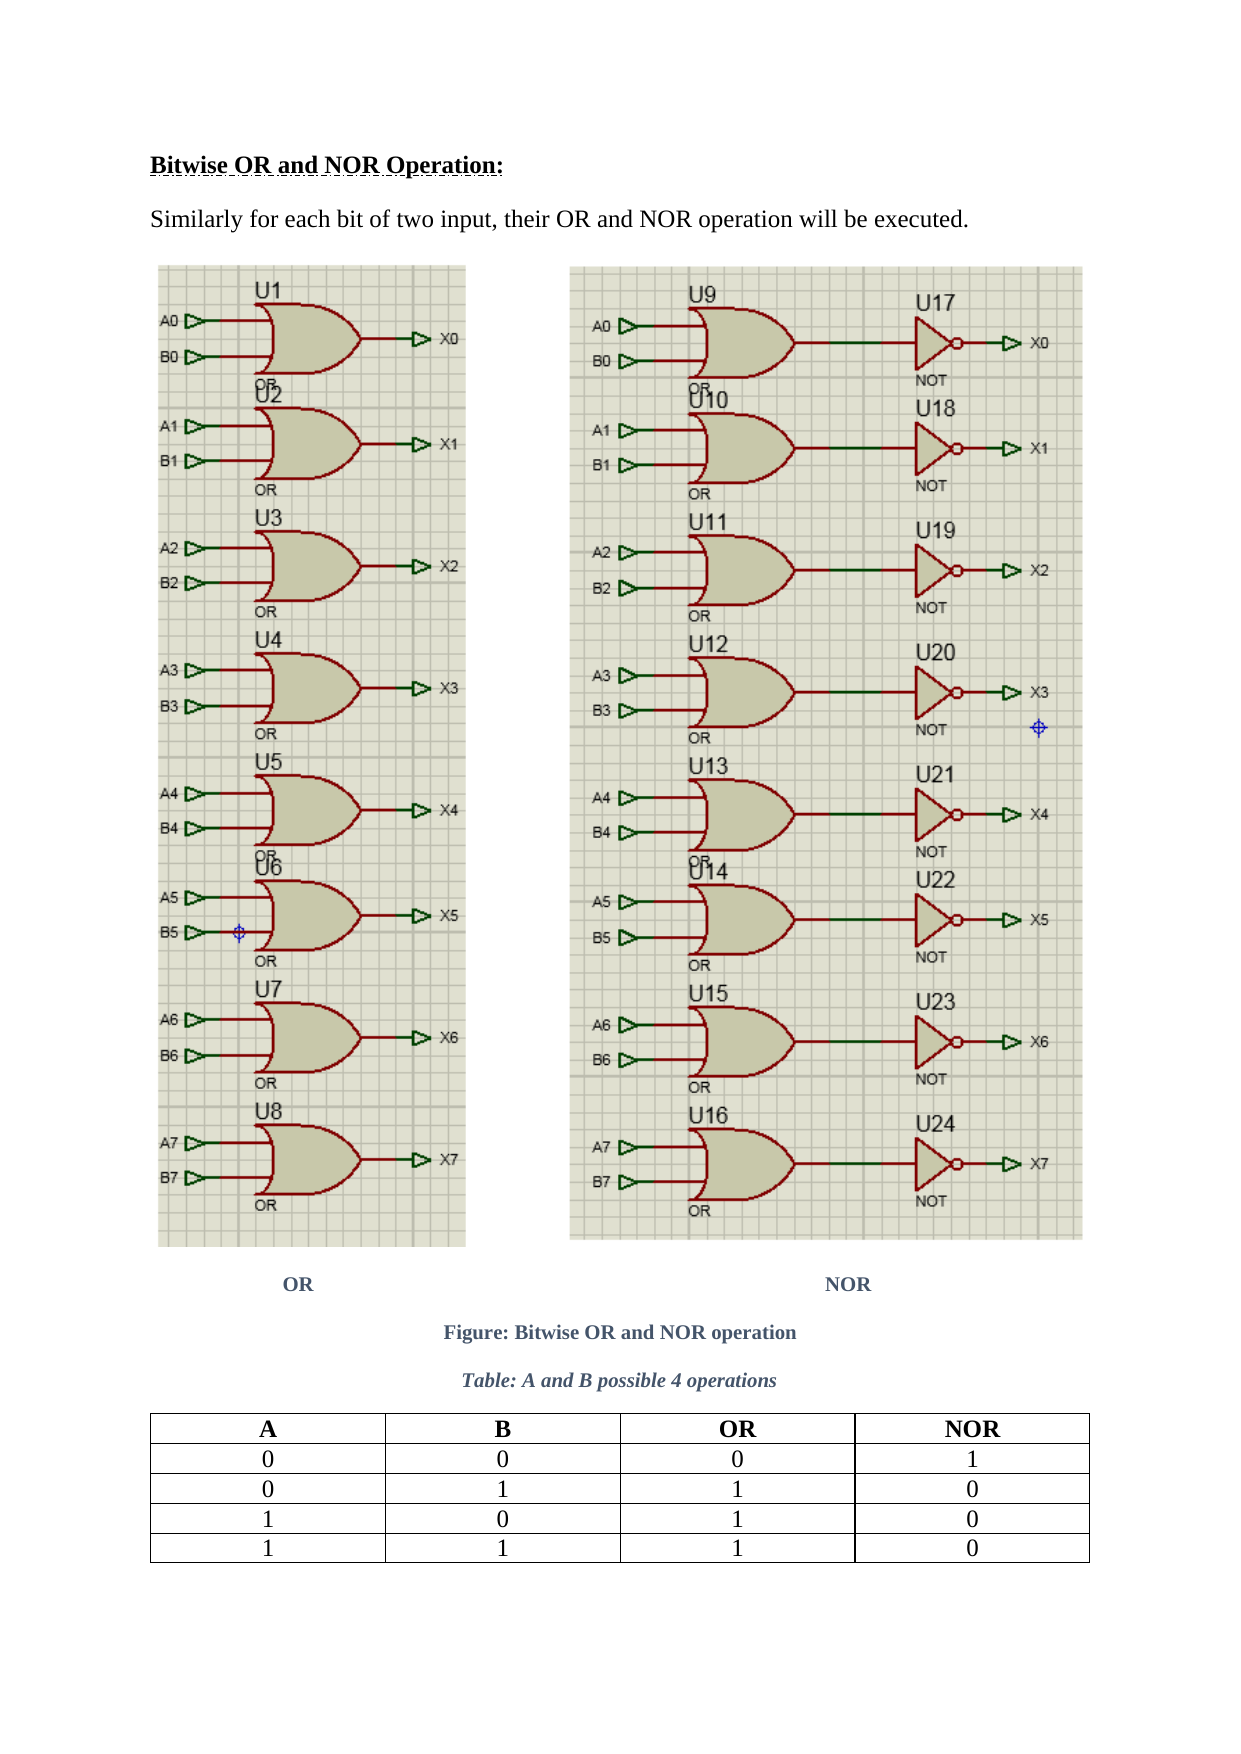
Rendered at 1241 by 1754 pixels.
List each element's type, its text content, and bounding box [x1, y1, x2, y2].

table_cell 1 [621, 1504, 854, 1532]
table_cell 0 [621, 1444, 854, 1473]
text OR NOR [150, 1272, 1090, 1296]
table_cell 1 [386, 1474, 620, 1503]
table_cell 1 [151, 1504, 385, 1532]
table_cell 0 [151, 1444, 385, 1473]
table_header B [386, 1414, 620, 1443]
text Figure: Bitwise OR and NOR operation [150, 1320, 1090, 1344]
table_cell 0 [856, 1504, 1089, 1532]
table_cell 1 [151, 1534, 385, 1562]
table_cell 0 [386, 1444, 620, 1473]
table_cell 0 [386, 1504, 620, 1532]
table_cell 0 [856, 1534, 1089, 1562]
text Table: A and B possible 4 operations [150, 1368, 1090, 1392]
table_cell 0 [151, 1474, 385, 1503]
table_cell 1 [621, 1474, 854, 1503]
table_cell 1 [856, 1444, 1089, 1473]
table_cell 1 [386, 1534, 620, 1562]
table_cell 0 [856, 1474, 1089, 1503]
table_cell 1 [621, 1534, 854, 1562]
table_header NOR [856, 1414, 1089, 1443]
table_header OR [621, 1414, 854, 1443]
table_header A [151, 1414, 385, 1443]
text Similarly for each bit of two input, their OR and NOR operation will be executed. [150, 204, 1090, 233]
picture [150, 257, 1090, 1247]
text Bitwise OR and NOR Operation: [150, 150, 1090, 179]
